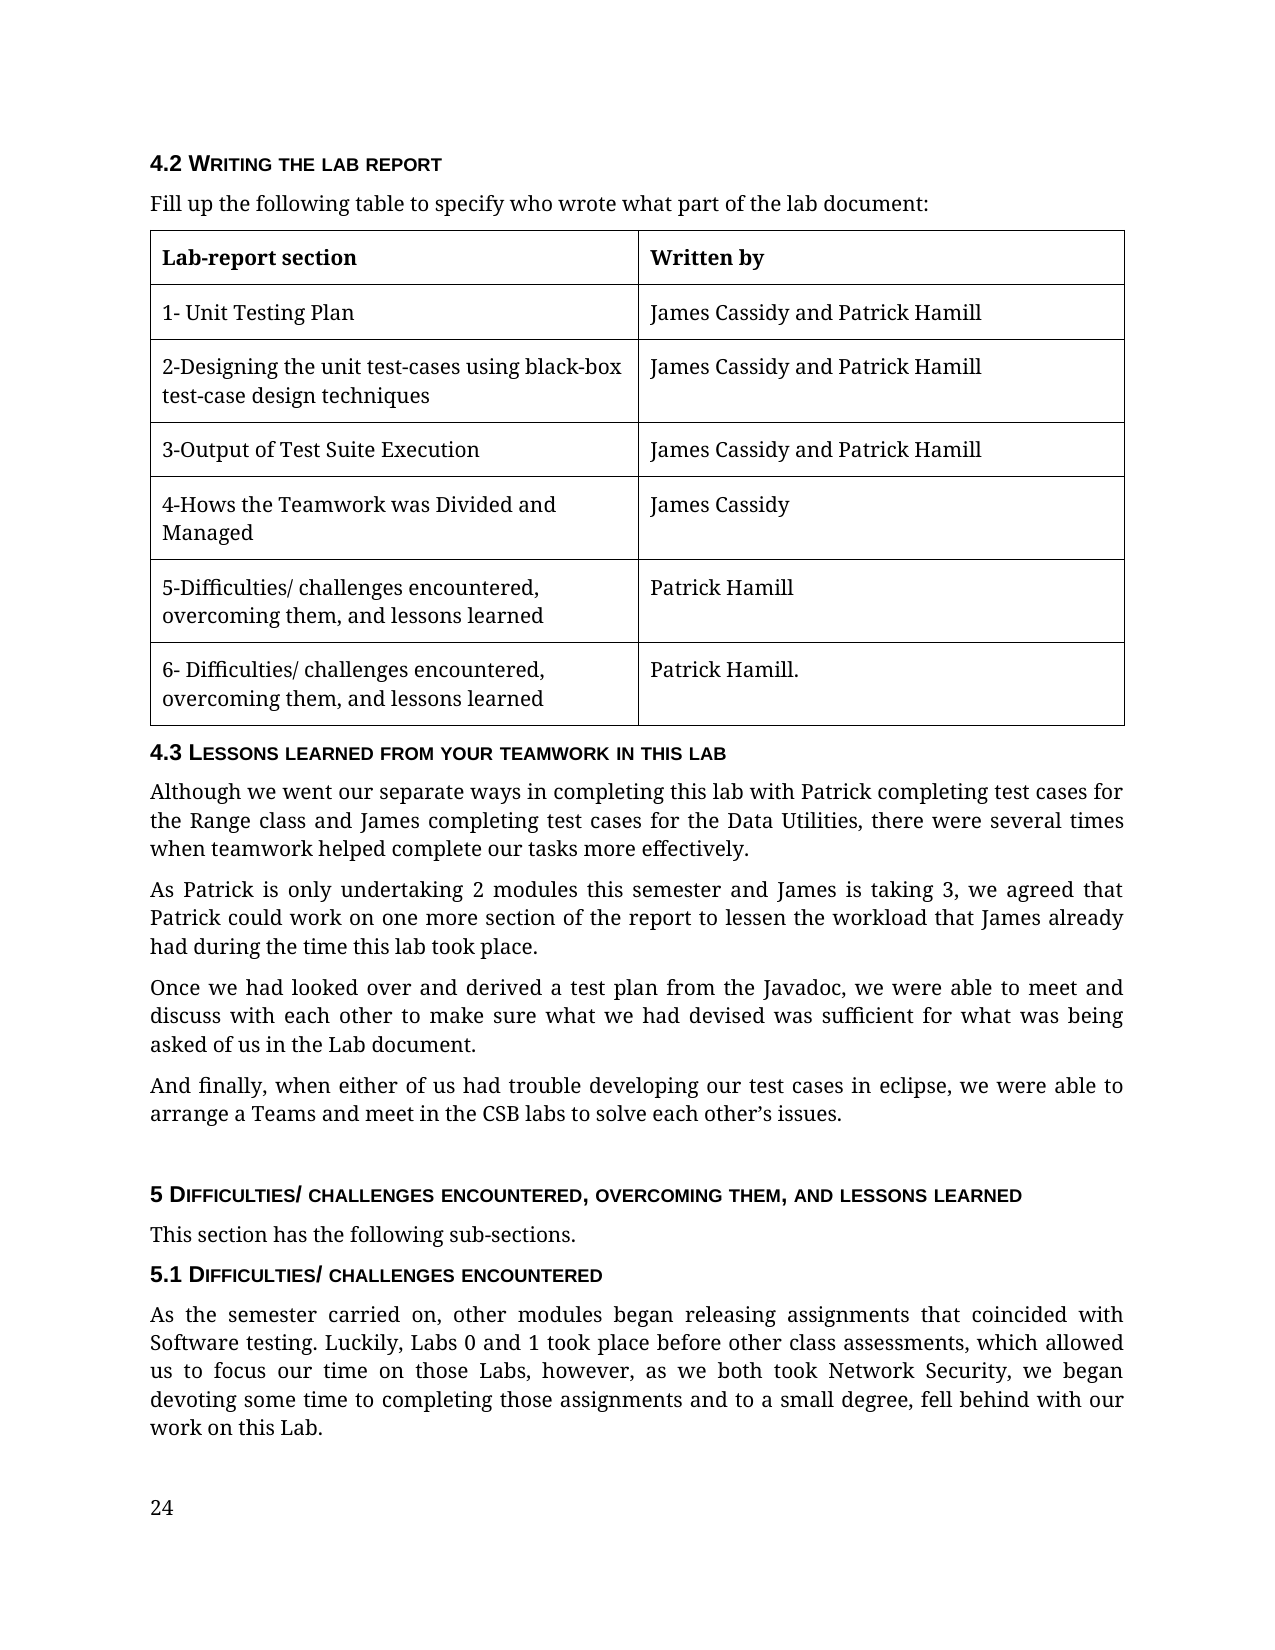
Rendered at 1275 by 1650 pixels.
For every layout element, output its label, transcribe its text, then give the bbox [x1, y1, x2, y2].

table_cell 3-Output of Test Suite Execution [151, 423, 638, 476]
text And finally, when either of us had trouble developing our test cases in eclipse, we were able to arrange a Teams and meet in the CSB labs to solve each other’s issues. [150, 1071, 1125, 1128]
table_cell 2-Designing the unit test-cases using black-box test-case design techniques [151, 340, 638, 422]
text Fill up the following table to specify who wrote what part of the lab document: [150, 189, 1125, 217]
table_cell 6- Difficulties/ challenges encountered, overcoming them, and lessons learned [151, 643, 638, 725]
text As Patrick is only undertaking 2 modules this semester and James is taking 3, we agreed that Patrick could work on one more section of the report to lessen the workload that James already had during the time this lab took place. [150, 875, 1125, 960]
subtitle Difficulties/ challenges encountered [150, 1261, 1125, 1287]
table_cell James Cassidy and Patrick Hamill [639, 340, 1124, 422]
table_cell Patrick Hamill. [639, 643, 1124, 725]
subtitle Writing the lab report [150, 150, 1125, 176]
table_cell 5-Difficulties/ challenges encountered, overcoming them, and lessons learned [151, 560, 638, 642]
table_cell James Cassidy and Patrick Hamill [639, 423, 1124, 476]
table_cell James Cassidy [639, 477, 1124, 559]
table_cell 4-Hows the Teamwork was Divided and Managed [151, 477, 638, 559]
subtitle Lessons learned from your teamwork in this lab [150, 738, 1125, 765]
text Once we had looked over and derived a test plan from the Javadoc, we were able to meet and discuss with each other to make sure what we had devised was sufficient for what was being asked of us in the Lab document. [150, 973, 1125, 1058]
table_cell James Cassidy and Patrick Hamill [639, 285, 1124, 339]
subtitle Difficulties/ challenges encountered, overcoming them, and lessons learned [150, 1181, 1125, 1207]
text As the semester carried on, other modules began releasing assignments that coincided with Software testing. Luckily, Labs 0 and 1 took place before other class assessments, which allowed us to focus our time on those Labs, however, as we both took Network Security, we began devoting some time to completing those assignments and to a small degree, fell behind with our work on this Lab. [150, 1300, 1125, 1442]
text This section has the following sub-sections. [150, 1220, 1125, 1248]
text Although we went our separate ways in completing this lab with Patrick completing test cases for the Range class and James completing test cases for the Data Utilities, there were several times when teamwork helped complete our tasks more effectively. [150, 777, 1125, 863]
table_cell 1- Unit Testing Plan [151, 285, 638, 339]
table_cell Patrick Hamill [639, 560, 1124, 642]
table_header Written by [639, 231, 1124, 284]
table_header Lab-report section [151, 231, 638, 284]
